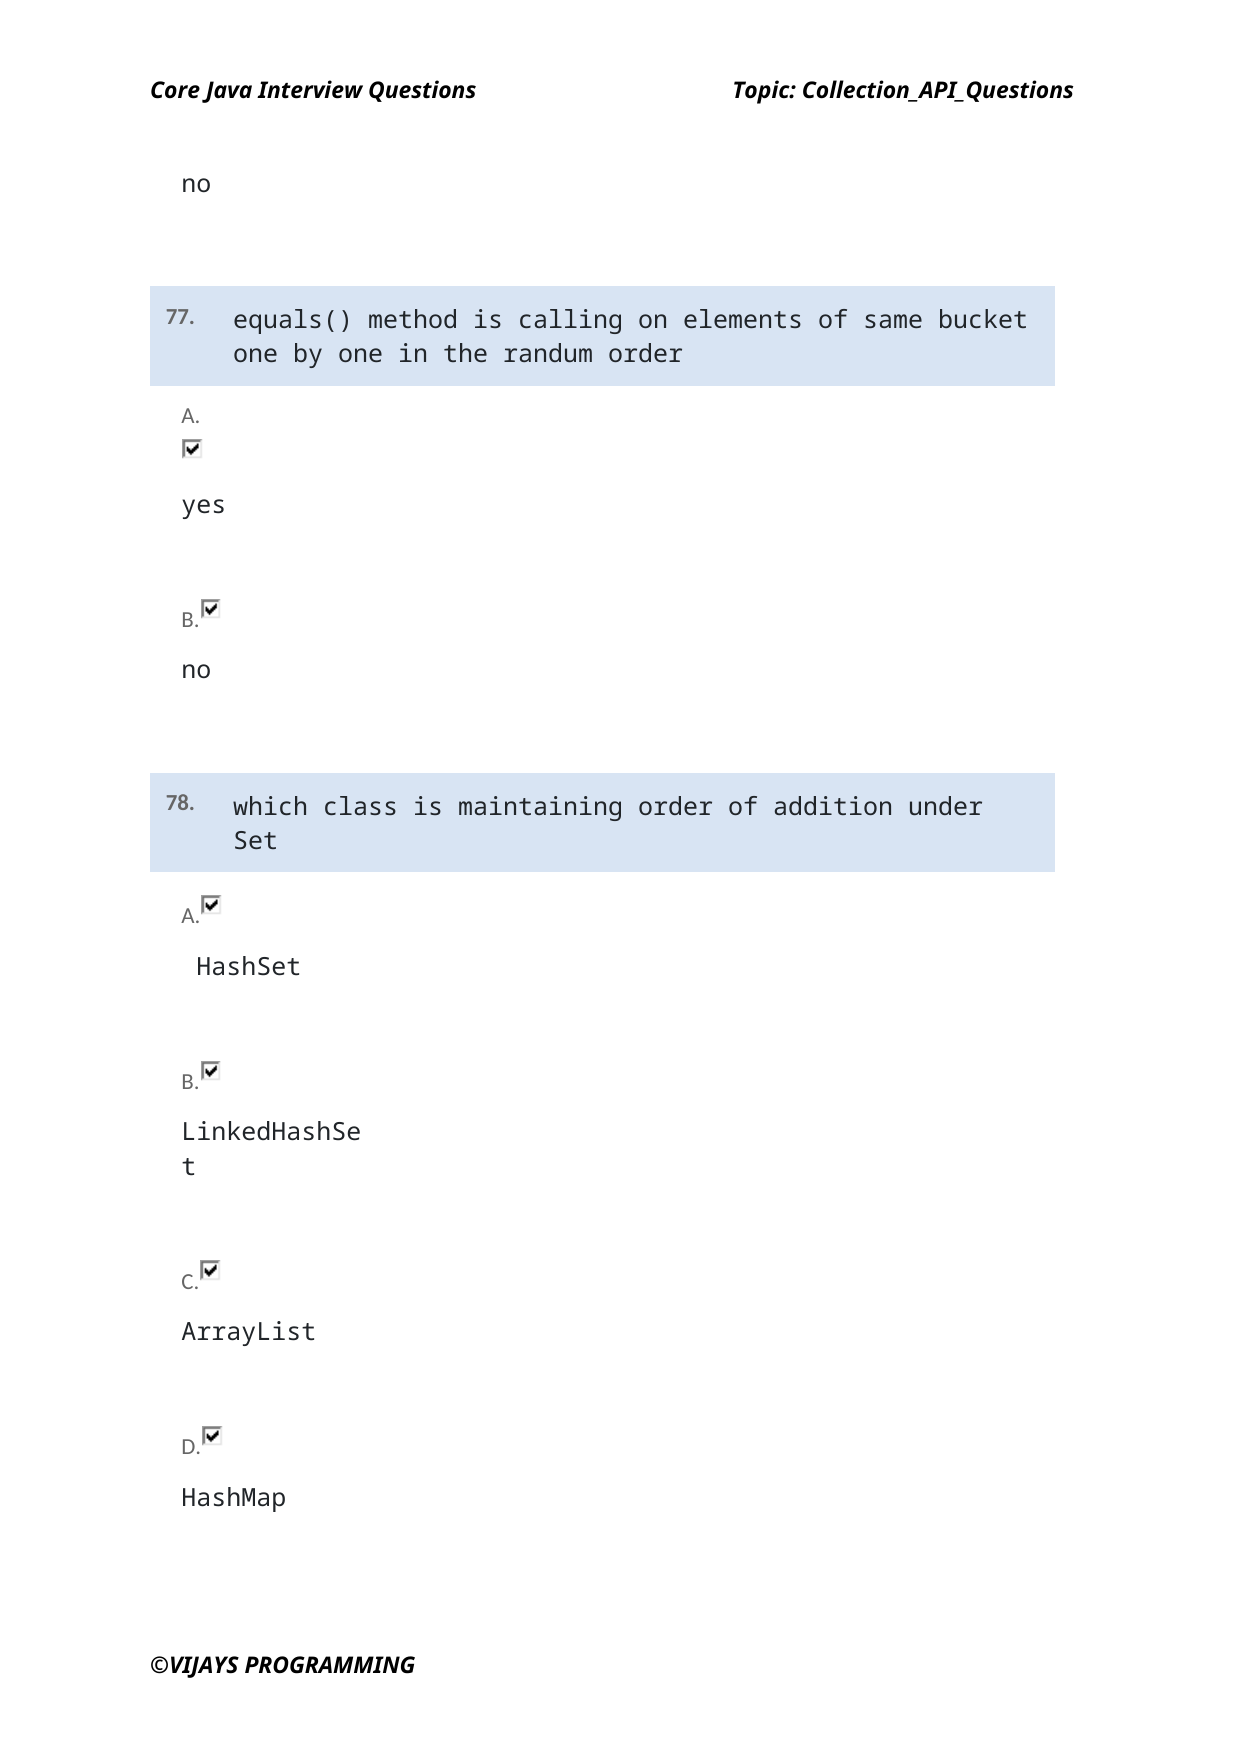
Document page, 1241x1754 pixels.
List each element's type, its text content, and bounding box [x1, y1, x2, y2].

table_cell which class is maintaining order of addition under Set [217, 773, 1055, 872]
table_header 77. [150, 286, 217, 386]
table_header equals() method is calling on elements of same bucket one by one in the randum order [217, 286, 1055, 386]
table_cell [150, 150, 1090, 286]
table_cell [150, 872, 1090, 1600]
table_cell 78. [150, 773, 217, 872]
table_cell [150, 386, 1090, 773]
